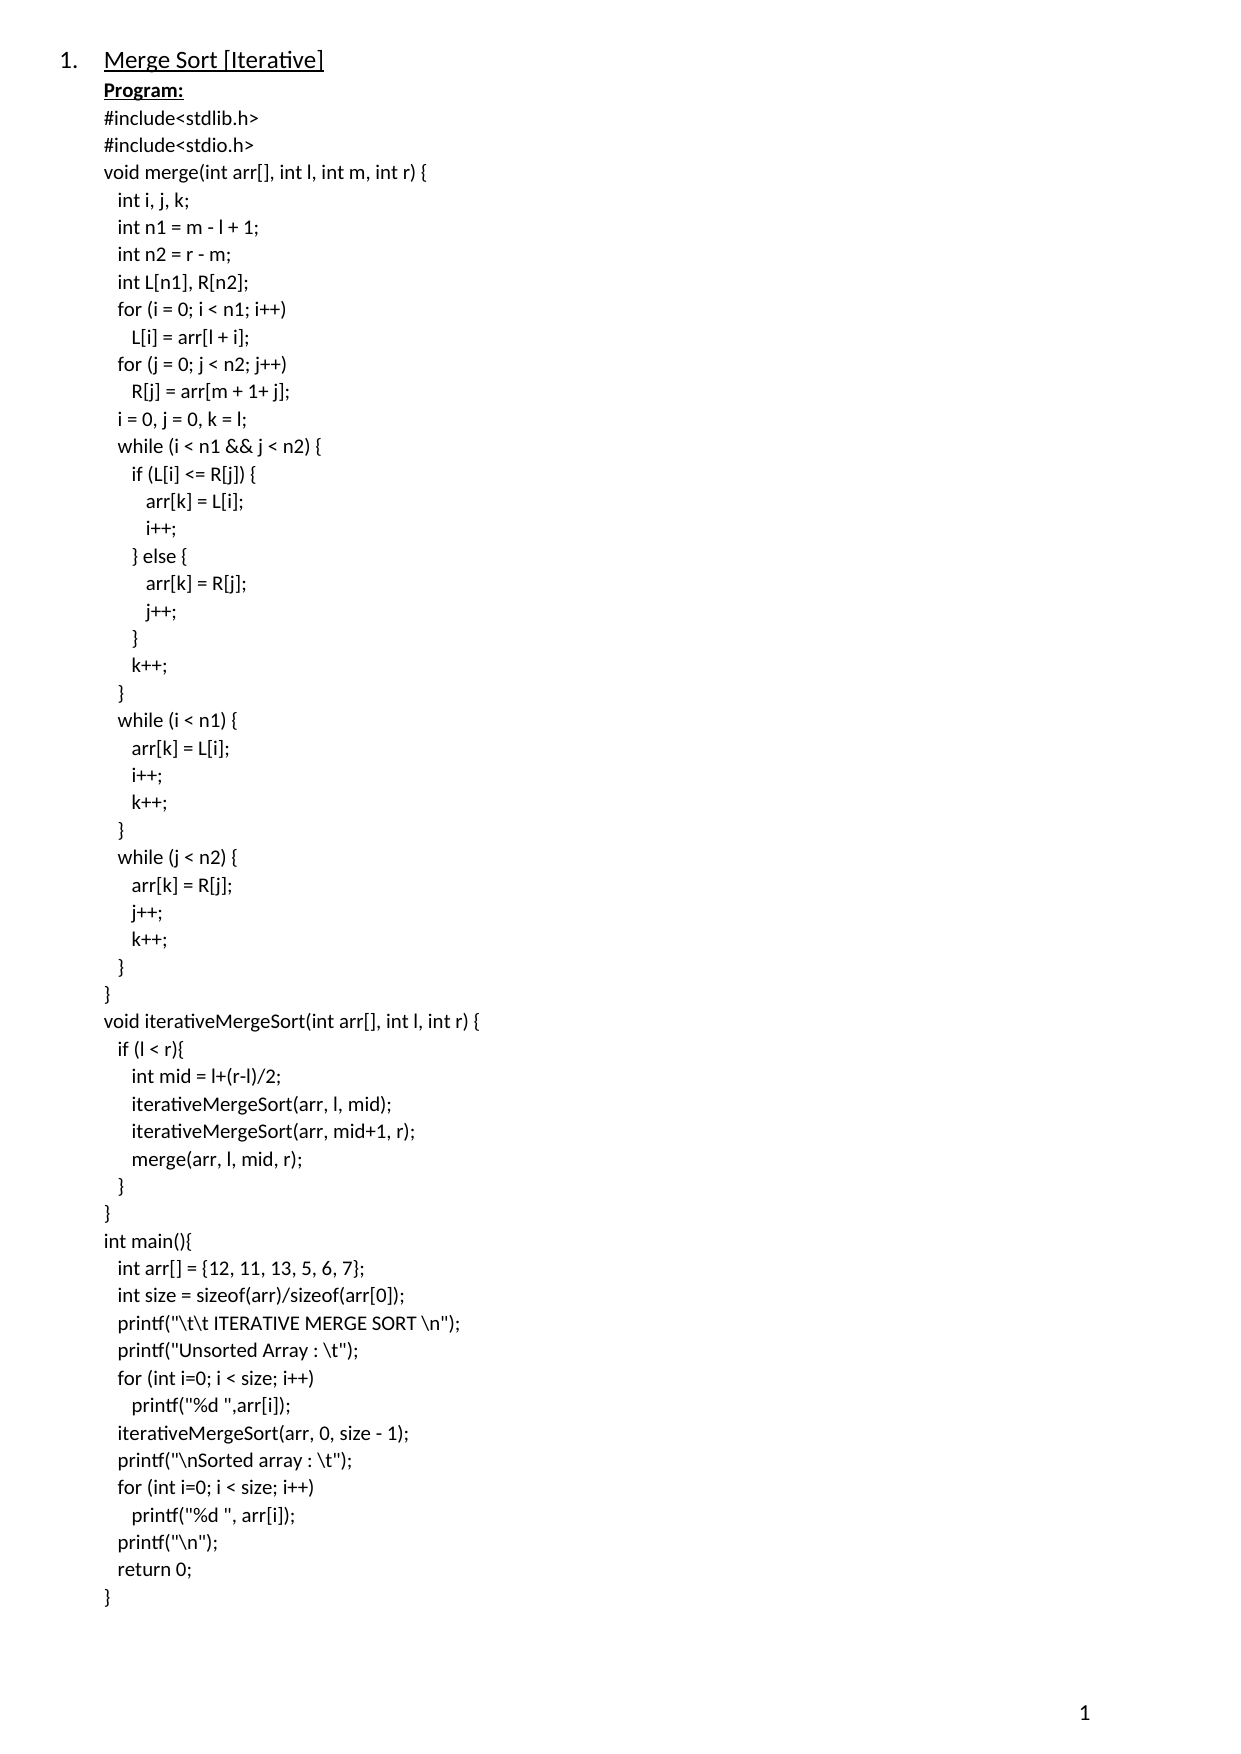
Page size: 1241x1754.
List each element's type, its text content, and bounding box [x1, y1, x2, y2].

list int i, j, k; [103, 187, 1090, 212]
list } [103, 680, 1090, 705]
list return 0; [103, 1557, 1090, 1582]
list #include<stdio.h> [103, 132, 1090, 157]
list } [103, 981, 1090, 1007]
list while (i < n1 && j < n2) { [103, 433, 1090, 459]
list int n1 = m - l + 1; [103, 214, 1090, 240]
list R[j] = arr[m + 1+ j]; [103, 379, 1090, 404]
list #include<stdlib.h> [103, 105, 1090, 130]
list printf("\n"); [103, 1529, 1090, 1555]
list if (l < r){ [103, 1036, 1090, 1062]
list k++; [103, 927, 1090, 952]
list printf("Unsorted Array : \t"); [103, 1337, 1090, 1363]
list j++; [103, 598, 1090, 623]
list for (i = 0; i < n1; i++) [103, 296, 1090, 322]
list i++; [103, 516, 1090, 541]
list } [103, 954, 1090, 979]
list if (L[i] <= R[j]) { [103, 461, 1090, 486]
list } [103, 625, 1090, 651]
list iterativeMergeSort(arr, mid+1, r); [103, 1118, 1090, 1144]
list int size = sizeof(arr)/sizeof(arr[0]); [103, 1283, 1090, 1308]
list Program: [103, 77, 1090, 103]
list int n2 = r - m; [103, 242, 1090, 267]
list int arr[] = {12, 11, 13, 5, 6, 7}; [103, 1255, 1090, 1281]
list int L[n1], R[n2]; [103, 269, 1090, 294]
list k++; [103, 789, 1090, 815]
list merge(arr, l, mid, r); [103, 1146, 1090, 1171]
list iterativeMergeSort(arr, l, mid); [103, 1091, 1090, 1116]
list } [103, 817, 1090, 842]
list printf("%d ", arr[i]); [103, 1502, 1090, 1527]
list L[i] = arr[l + i]; [103, 324, 1090, 349]
list arr[k] = L[i]; [103, 735, 1090, 760]
list void merge(int arr[], int l, int m, int r) { [103, 159, 1090, 185]
list for (j = 0; j < n2; j++) [103, 351, 1090, 377]
list for (int i=0; i < size; i++) [103, 1474, 1090, 1500]
list } [103, 1584, 1090, 1609]
list int mid = l+(r-l)/2; [103, 1063, 1090, 1089]
list arr[k] = L[i]; [103, 488, 1090, 514]
list i = 0, j = 0, k = l; [103, 406, 1090, 431]
list for (int i=0; i < size; i++) [103, 1365, 1090, 1390]
list printf("%d ",arr[i]); [103, 1392, 1090, 1418]
list int main(){ [103, 1228, 1090, 1253]
list Merge Sort [Iterative] [59, 44, 1090, 75]
list k++; [103, 653, 1090, 678]
list while (j < n2) { [103, 844, 1090, 870]
list arr[k] = R[j]; [103, 570, 1090, 596]
list void iterativeMergeSort(int arr[], int l, int r) { [103, 1009, 1090, 1034]
list } [103, 1173, 1090, 1198]
list arr[k] = R[j]; [103, 872, 1090, 897]
list } [103, 1201, 1090, 1226]
list iterativeMergeSort(arr, 0, size - 1); [103, 1420, 1090, 1445]
list printf("\t\t ITERATIVE MERGE SORT \n"); [103, 1310, 1090, 1336]
list printf("\nSorted array : \t"); [103, 1447, 1090, 1472]
list } else { [103, 543, 1090, 568]
list i++; [103, 762, 1090, 788]
list j++; [103, 899, 1090, 924]
list while (i < n1) { [103, 707, 1090, 733]
